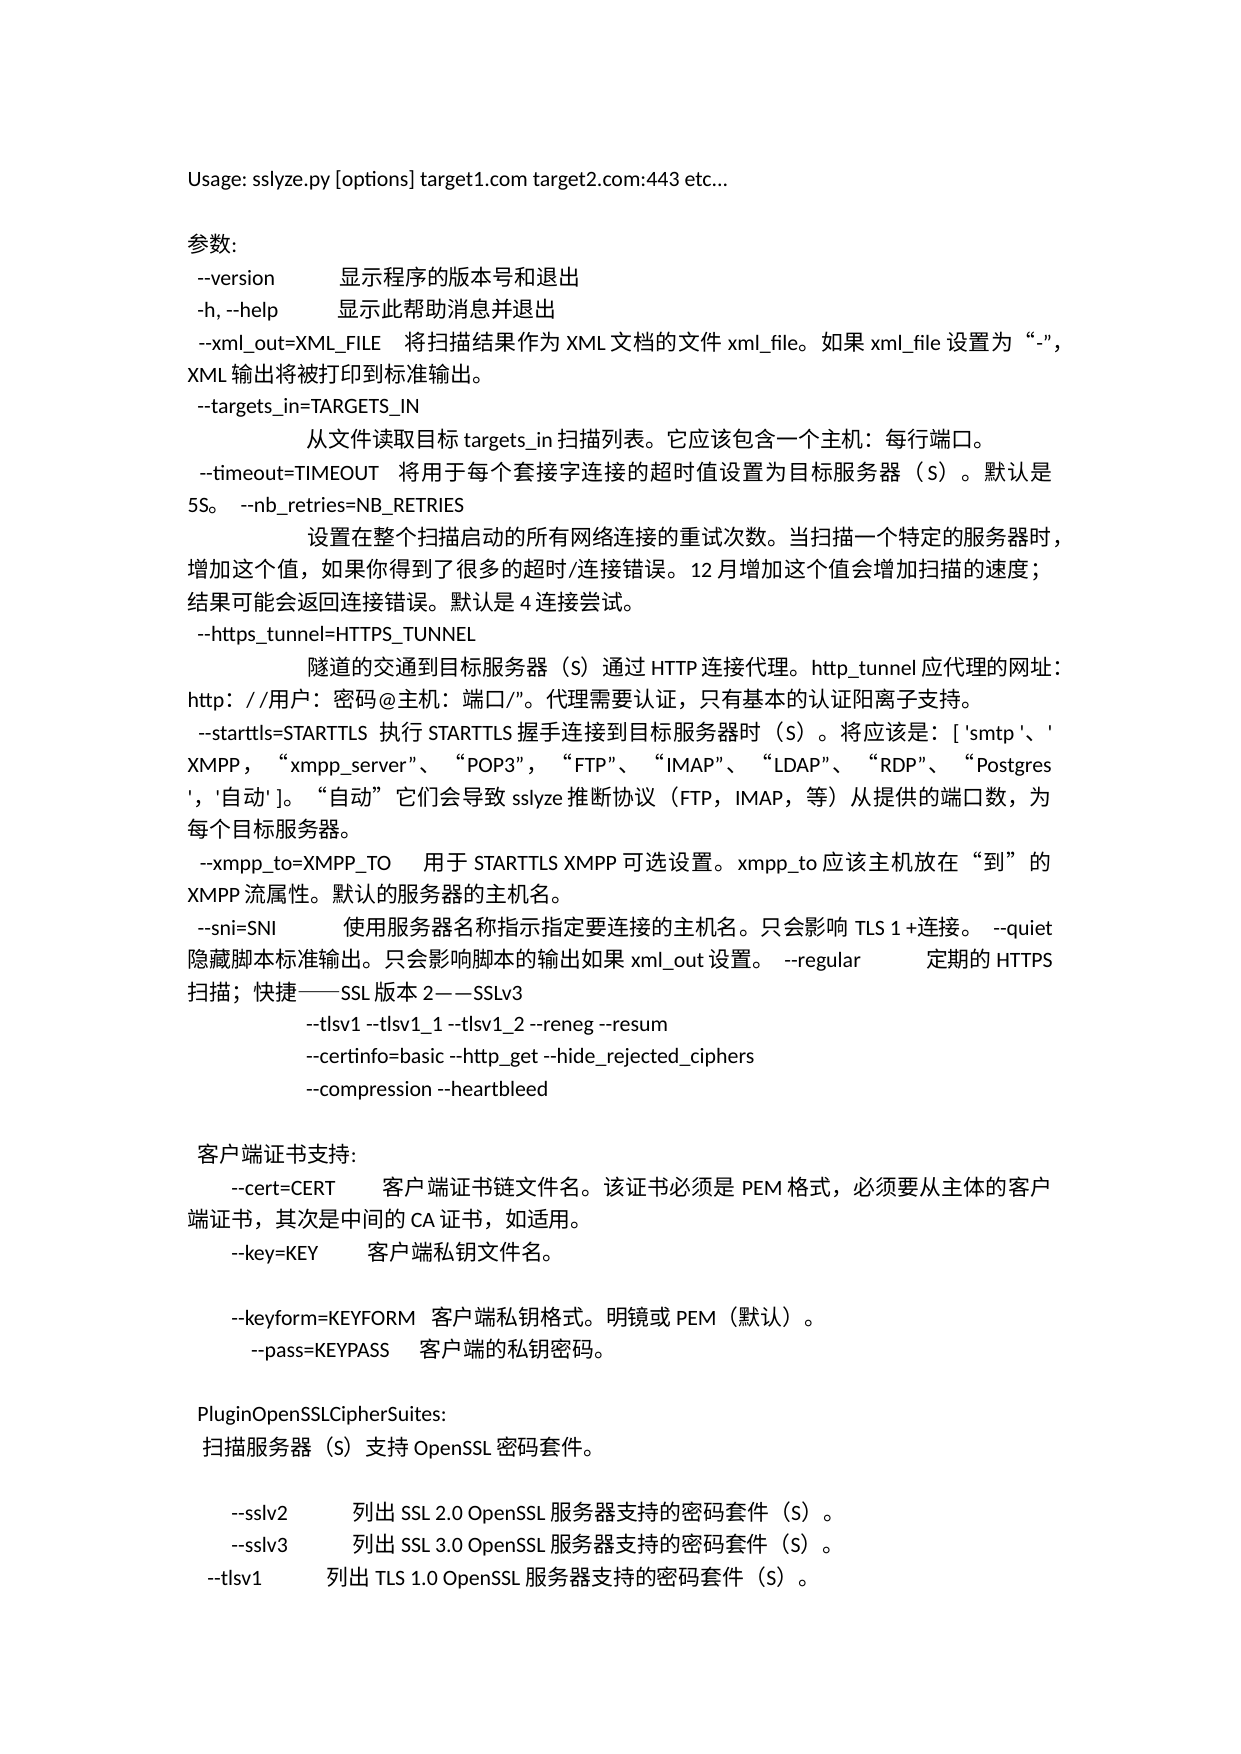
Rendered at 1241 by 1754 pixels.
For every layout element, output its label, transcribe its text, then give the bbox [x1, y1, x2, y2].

text Usage: sslyze.py [options] target1.com target2.com:443 etc... [187, 162, 1053, 194]
text 从文件读取目标targets_in扫描列表。它应该包含一个主机：每行端口。 [187, 422, 1053, 454]
text --sslv2 列出 SSL 2.0 OpenSSL 服务器支持的密码套件（S）。 [187, 1494, 1053, 1527]
text --key=KEY 客户端私钥文件名。 [187, 1234, 1053, 1267]
text 扫描服务器（S）支持OpenSSL密码套件。 [187, 1429, 1053, 1462]
text PluginOpenSSLCipherSuites: [187, 1397, 1053, 1429]
text 隧道的交通到目标服务器（S）通过HTTP连接代理。http_tunnel应代理的网址：http：/ /用户：密码@主机：端口/”。代理需要认证，只有基本的认证阳离子支持。 [187, 649, 1053, 714]
text 参数: [187, 227, 1053, 259]
text --starttls=STARTTLS 执行STARTTLS握手连接到目标服务器时（S）。将应该是：[ 'smtp '、' XMPP，“xmpp_server”、“POP3”，“FTP”、“IMAP”、“LDAP”、“RDP”、“Postgres '，'自动' ]。“自动”它们会导致sslyze推断协议（FTP，IMAP，等）从提供的端口数，为每个目标服务器。 [187, 714, 1053, 844]
text --tlsv1 --tlsv1_1 --tlsv1_2 --reneg --resum [187, 1007, 1053, 1039]
text -h, --help 显示此帮助消息并退出 [187, 292, 1053, 324]
text --tlsv1 列出 TLS 1.0 OpenSSL 服务器支持的密码套件（S）。 [187, 1559, 1053, 1592]
text --version 显示程序的版本号和退出 [187, 259, 1053, 292]
text --certinfo=basic --http_get --hide_rejected_ciphers [187, 1039, 1053, 1072]
text --keyform=KEYFORM 客户端私钥格式。明镜或PEM（默认）。 [187, 1299, 1053, 1332]
text --timeout=TIMEOUT 将用于每个套接字连接的超时值设置为目标服务器（S）。默认是5S。 --nb_retries=NB_RETRIES [187, 454, 1053, 519]
text --targets_in=TARGETS_IN [187, 389, 1053, 422]
text --xml_out=XML_FILE 将扫描结果作为XML文档的文件xml_file。如果xml_file设置为“-”，XML输出将被打印到标准输出。 [187, 324, 1053, 389]
text --xmpp_to=XMPP_TO 用于STARTTLS XMPP可选设置。xmpp_to应该主机放在“到”的XMPP流属性。默认的服务器的主机名。 [187, 844, 1053, 909]
text --sslv3 列出 SSL 3.0 OpenSSL服务器支持的密码套件（S）。 [187, 1527, 1053, 1559]
text --sni=SNI 使用服务器名称指示指定要连接的主机名。只会影响TLS 1 +连接。 --quiet 隐藏脚本标准输出。只会影响脚本的输出如果xml_out设置。 --regular 定期的HTTPS扫描；快捷——SSL版本2——SSLv3 [187, 909, 1053, 1007]
text 设置在整个扫描启动的所有网络连接的重试次数。当扫描一个特定的服务器时，增加这个值，如果你得到了很多的超时/连接错误。12月增加这个值会增加扫描的速度；结果可能会返回连接错误。默认是4连接尝试。 [187, 519, 1053, 617]
text --https_tunnel=HTTPS_TUNNEL [187, 617, 1053, 649]
text 客户端证书支持: [187, 1137, 1053, 1169]
text --cert=CERT 客户端证书链文件名。该证书必须是PEM格式，必须要从主体的客户端证书，其次是中间的CA证书，如适用。 [187, 1169, 1053, 1234]
text --pass=KEYPASS 客户端的私钥密码。 [187, 1332, 1053, 1364]
text --compression --heartbleed [187, 1072, 1053, 1104]
